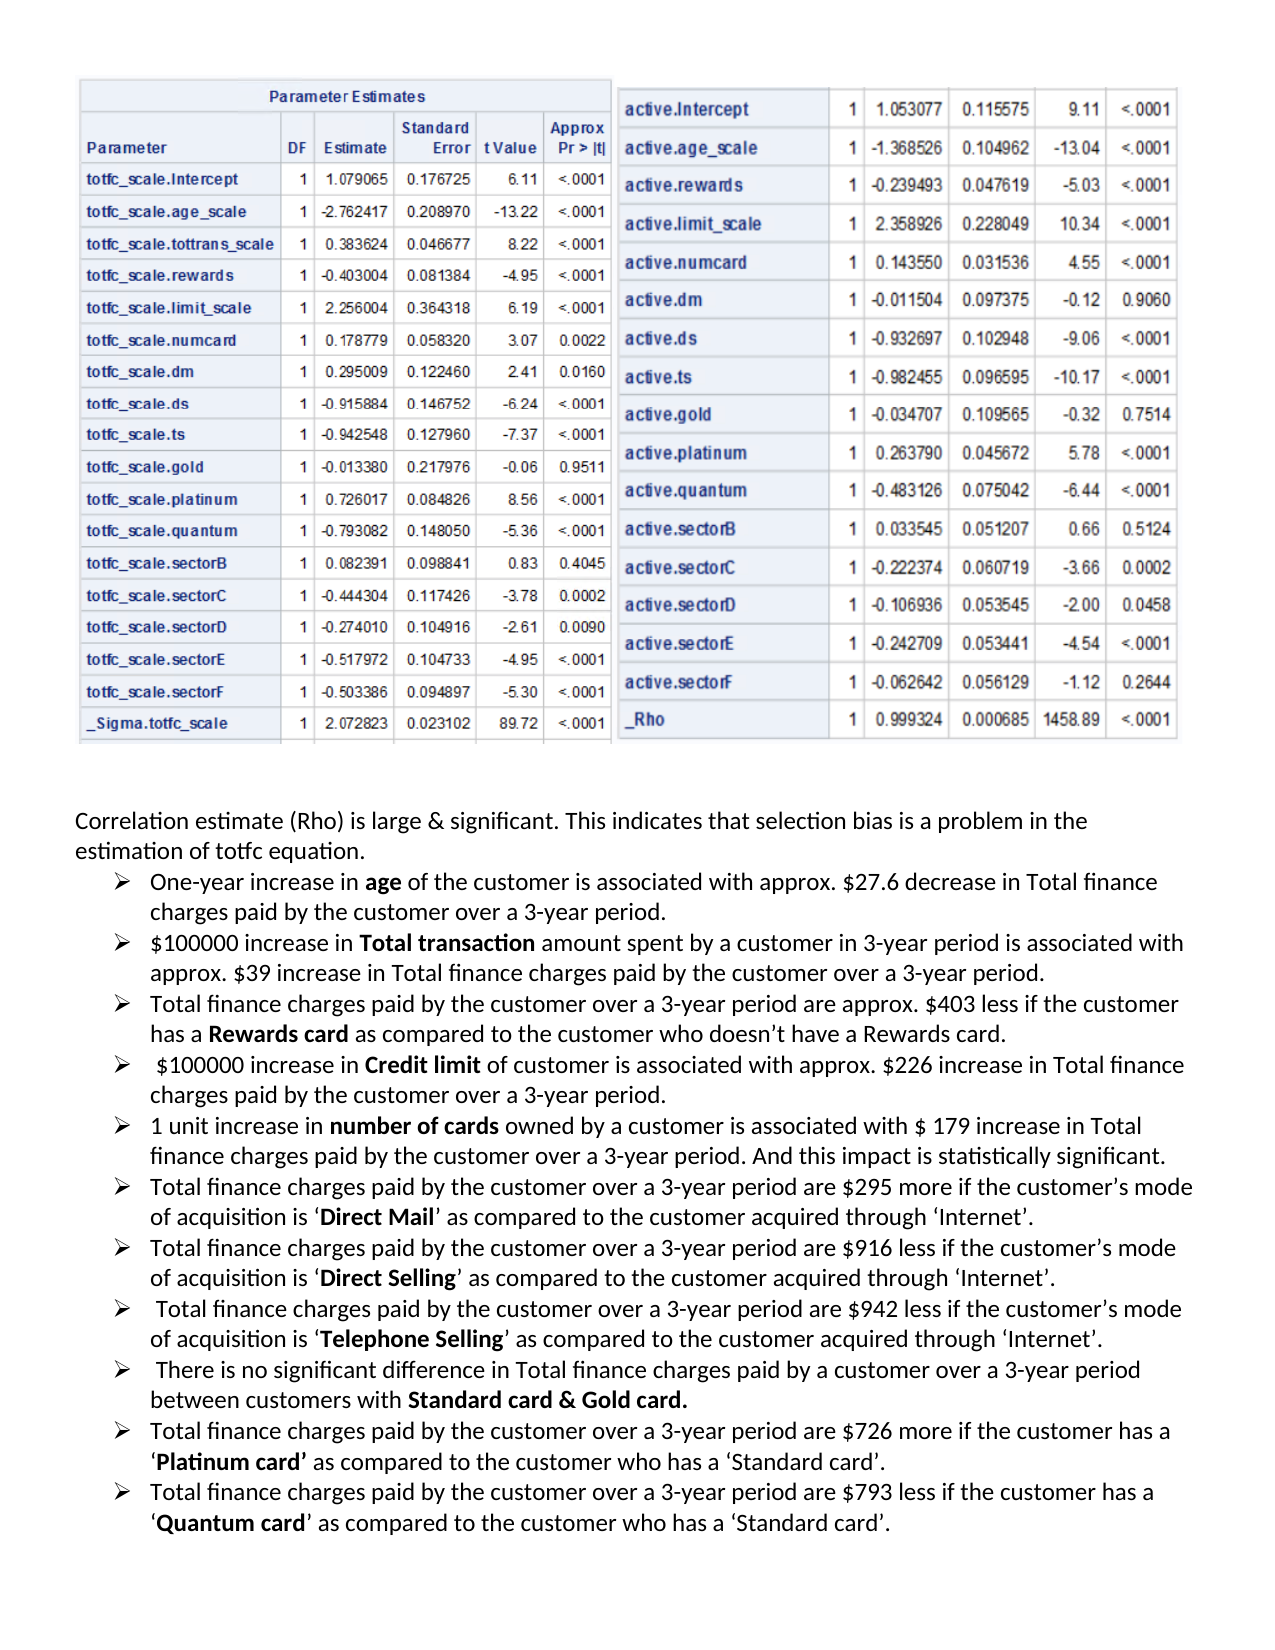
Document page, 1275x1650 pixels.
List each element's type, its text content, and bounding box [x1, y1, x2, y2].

list Total finance charges paid by the customer over a 3-year period are $726 more if the customer has a ‘Platinum card’ as compared to the customer who has a ‘Standard card’. [112, 1415, 1200, 1476]
list Total finance charges paid by the customer over a 3-year period are $916 less if the customer’s mode of acquisition is ‘Direct Selling’ as compared to the customer acquired through ‘Internet’. [112, 1232, 1200, 1293]
list $100000 increase in Total transaction amount spent by a customer in 3-year period is associated with approx. $39 increase in Total finance charges paid by the customer over a 3-year period. [112, 927, 1200, 988]
list Total finance charges paid by the customer over a 3-year period are approx. $403 less if the customer has a Rewards card as compared to the customer who doesn’t have a Rewards card. [112, 988, 1200, 1049]
text Correlation estimate (Rho) is large & significant. This indicates that selection bias is a problem in the estimation of totfc equation. [75, 805, 1200, 866]
picture [75, 75, 1183, 744]
list One-year increase in age of the customer is associated with approx. $27.6 decrease in Total finance charges paid by the customer over a 3-year period. [112, 866, 1200, 927]
list 1 unit increase in number of cards owned by a customer is associated with $ 179 increase in Total finance charges paid by the customer over a 3-year period. And this impact is statistically significant. [112, 1110, 1200, 1171]
list $100000 increase in Credit limit of customer is associated with approx. $226 increase in Total finance charges paid by the customer over a 3-year period. [112, 1049, 1200, 1110]
list Total finance charges paid by the customer over a 3-year period are $295 more if the customer’s mode of acquisition is ‘Direct Mail’ as compared to the customer acquired through ‘Internet’. [112, 1171, 1200, 1232]
list Total finance charges paid by the customer over a 3-year period are $942 less if the customer’s mode of acquisition is ‘Telephone Selling’ as compared to the customer acquired through ‘Internet’. [112, 1293, 1200, 1354]
list There is no significant difference in Total finance charges paid by a customer over a 3-year period between customers with Standard card & Gold card. [112, 1354, 1200, 1415]
list Total finance charges paid by the customer over a 3-year period are $793 less if the customer has a ‘Quantum card’ as compared to the customer who has a ‘Standard card’. [112, 1476, 1200, 1537]
